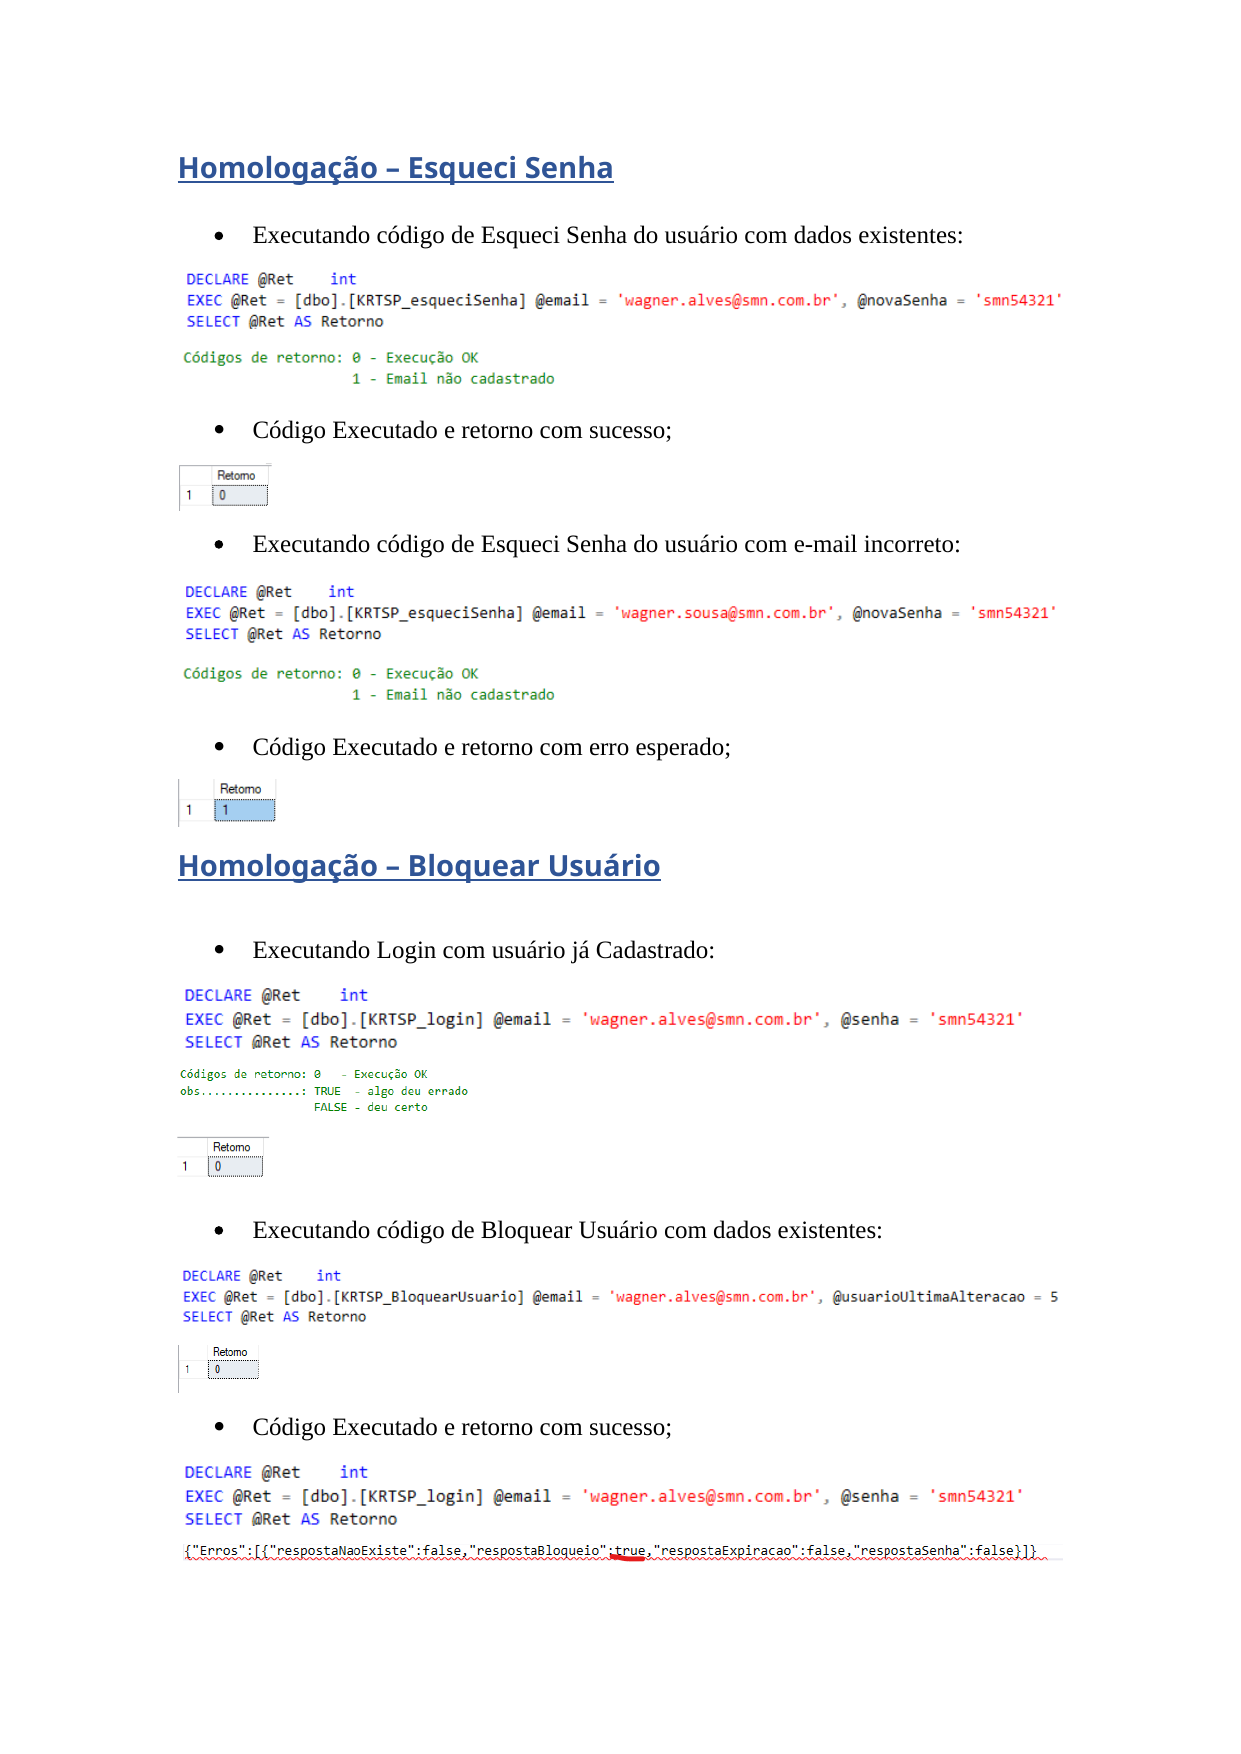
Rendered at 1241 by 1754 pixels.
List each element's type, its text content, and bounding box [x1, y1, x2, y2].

list Executando código de Esqueci Senha do usuário com dados existentes: [215, 221, 1063, 249]
subtitle Homologação – Bloquear Usuário [177, 845, 1063, 885]
list Executando código de Bloquear Usuário com dados existentes: [215, 1215, 1063, 1244]
picture [177, 1345, 269, 1393]
list Executando Login com usuário já Cadastrado: [215, 935, 1063, 964]
picture [177, 663, 555, 713]
picture [177, 779, 293, 827]
picture [177, 982, 1029, 1049]
picture [177, 347, 555, 397]
list Código Executado e retorno com sucesso; [215, 1412, 1063, 1440]
picture [177, 1544, 1063, 1574]
list Código Executado e retorno com erro esperado; [215, 732, 1063, 760]
picture [177, 463, 272, 511]
picture [177, 1067, 470, 1118]
picture [177, 576, 1063, 645]
list Executando código de Esqueci Senha do usuário com e-mail incorreto: [215, 529, 1063, 558]
picture [177, 1459, 1029, 1526]
list Código Executado e retorno com sucesso; [215, 415, 1063, 444]
subtitle Homologação – Esqueci Senha [177, 148, 1063, 187]
picture [177, 1262, 1063, 1327]
picture [177, 1136, 270, 1197]
picture [177, 268, 1063, 329]
